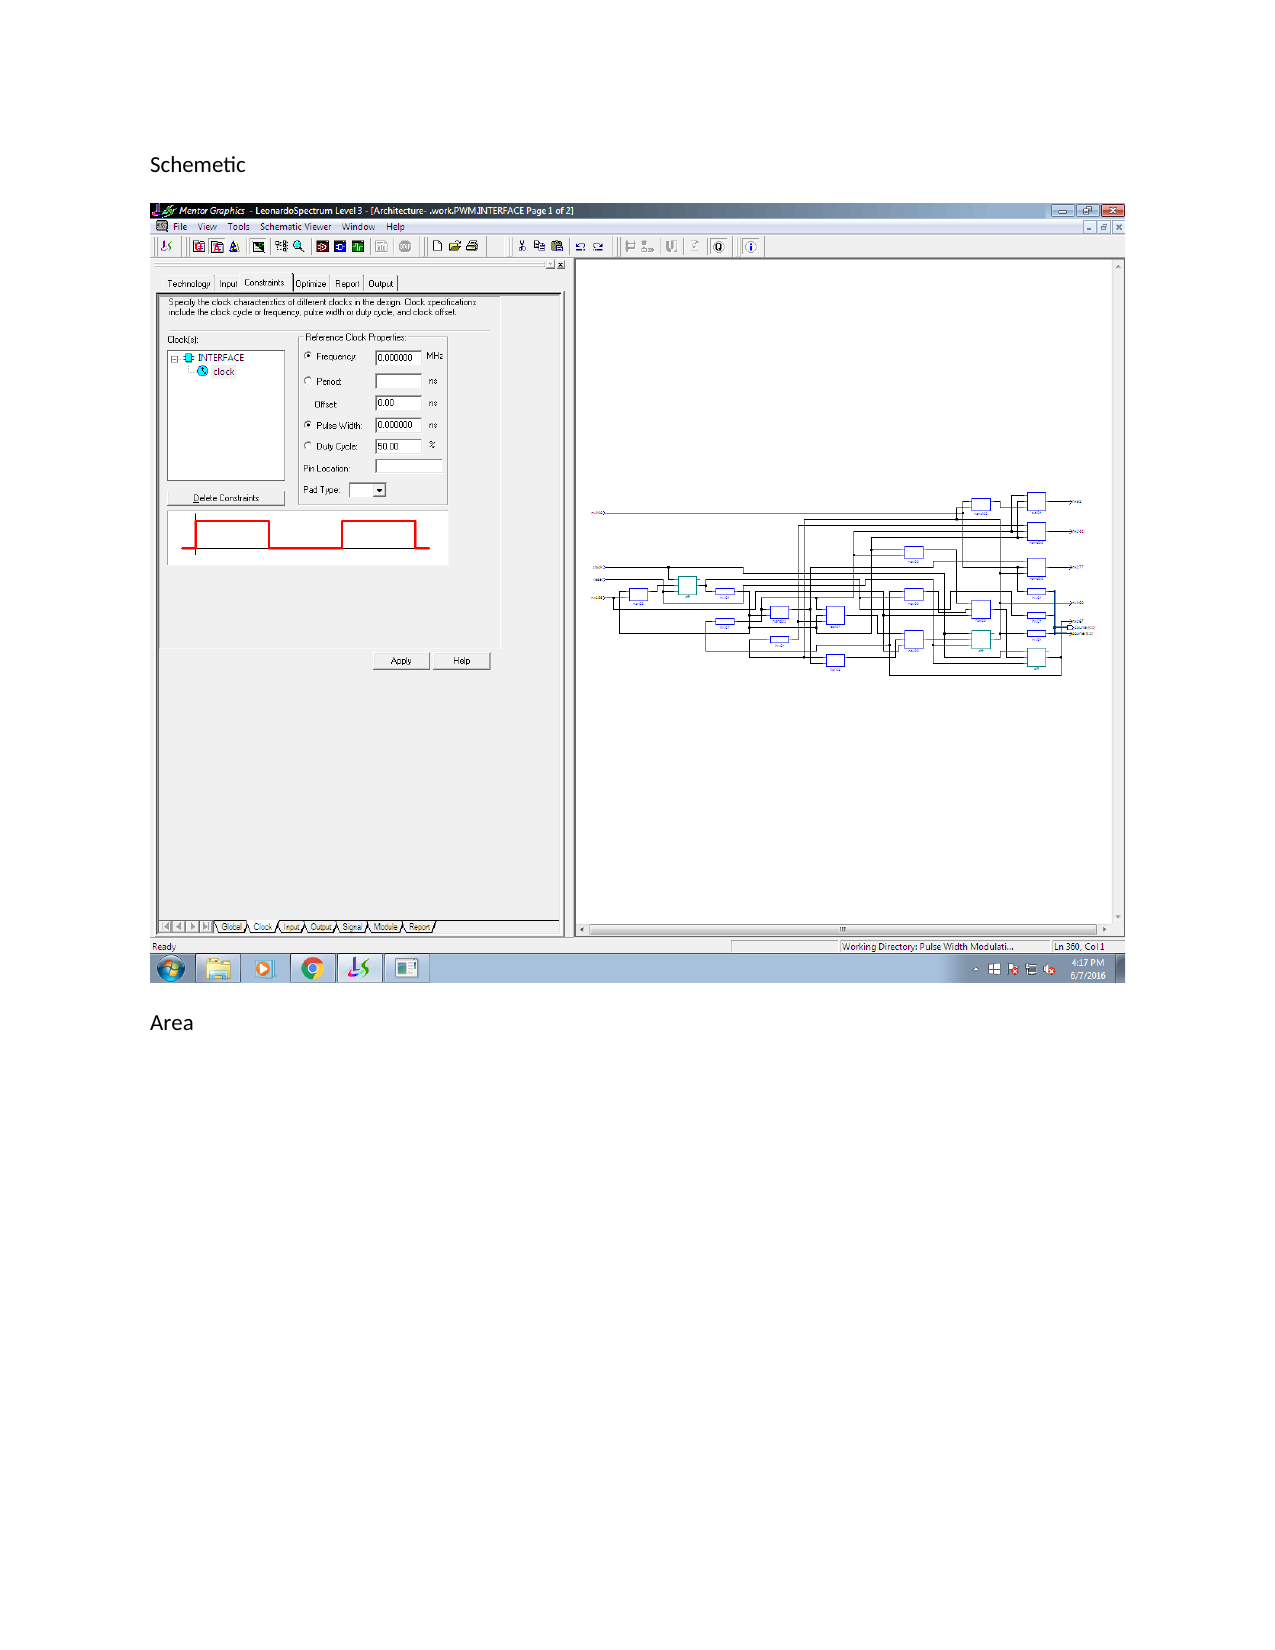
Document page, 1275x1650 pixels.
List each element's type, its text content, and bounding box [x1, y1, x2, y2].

text Area [150, 1008, 1125, 1036]
picture [150, 203, 1125, 983]
text Schemetic [150, 150, 1125, 178]
